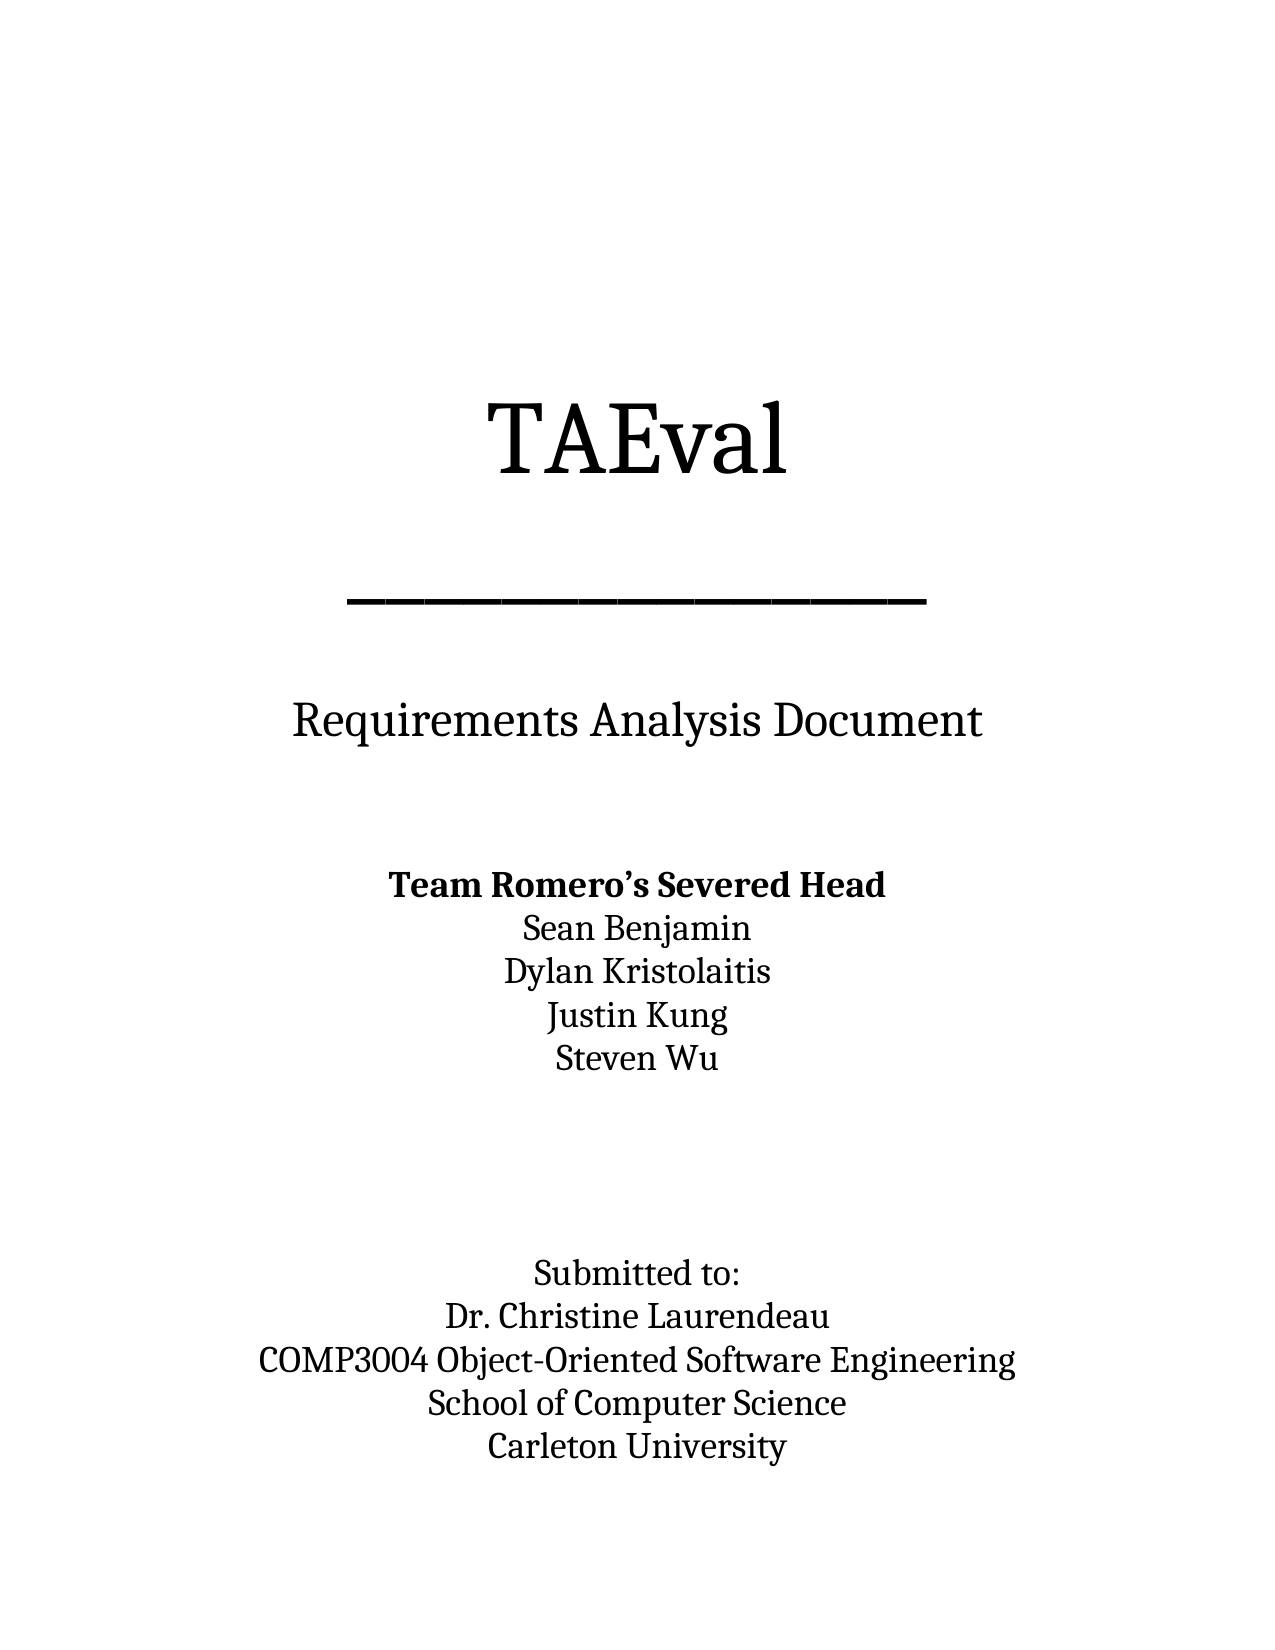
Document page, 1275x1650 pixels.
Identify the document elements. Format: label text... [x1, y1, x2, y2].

text TAEval _______________ [187, 380, 1087, 619]
text Steven Wu [187, 1036, 1087, 1079]
text Dr. Christine Laurendeau [187, 1295, 1087, 1338]
text COMP3004 Object-Oriented Software Engineering School of Computer Science Carleton University [187, 1338, 1087, 1468]
text Submitted to: [187, 1252, 1087, 1295]
text Requirements Analysis Document [187, 691, 1087, 749]
text Team Romero’s Severed Head Sean Benjamin Dylan Kristolaitis Justin Kung [187, 864, 1087, 1036]
